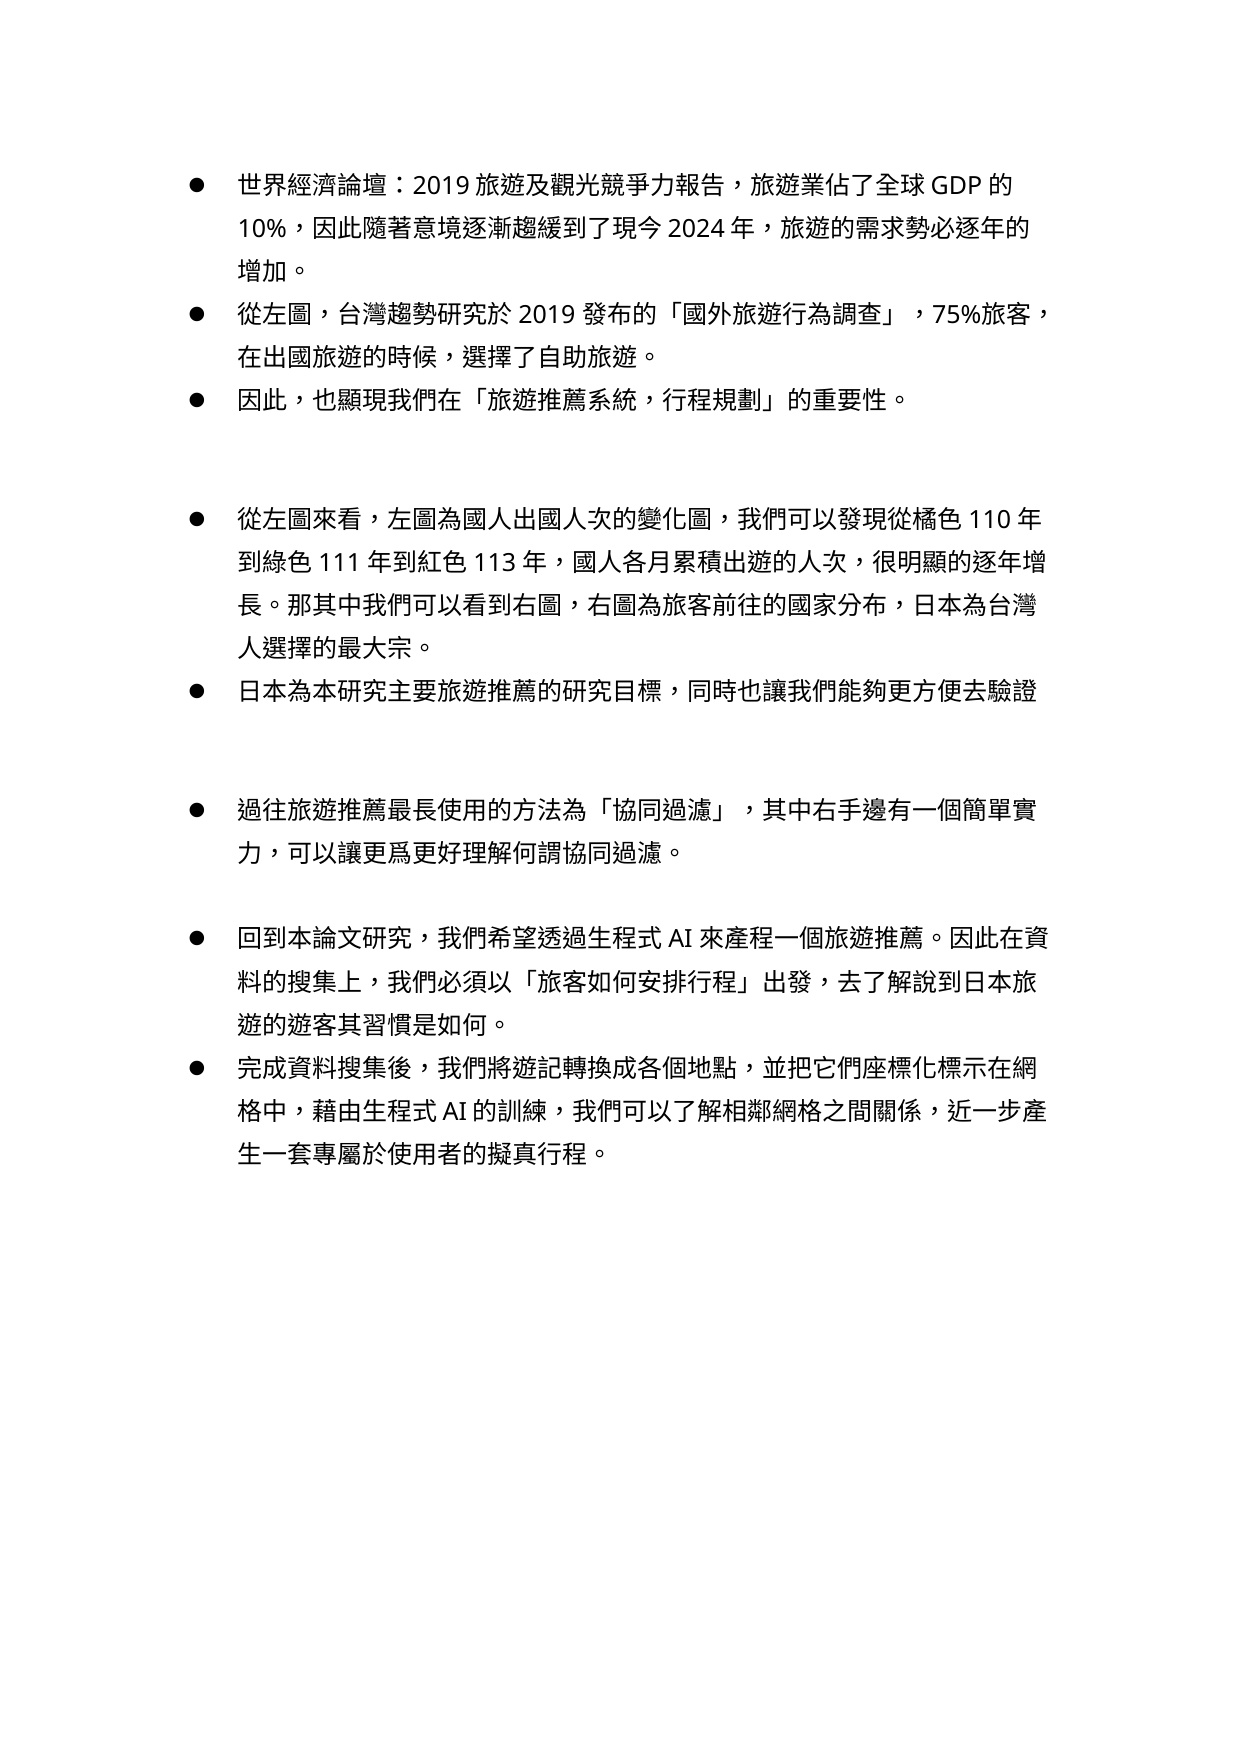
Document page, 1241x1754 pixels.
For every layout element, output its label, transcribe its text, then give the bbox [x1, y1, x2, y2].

list 過往旅遊推薦最長使用的方法為「協同過濾」，其中右手邊有一個簡單實力，可以讓更爲更好理解何謂協同過濾。 [187, 790, 1053, 870]
list 日本為本研究主要旅遊推薦的研究目標，同時也讓我們能夠更方便去驗證 [187, 671, 1053, 708]
list 完成資料搜集後，我們將遊記轉換成各個地點，並把它們座標化標示在網格中，藉由生程式AI的訓練，我們可以了解相鄰網格之間關係，近一步產生一套專屬於使用者的擬真行程。 [187, 1047, 1053, 1171]
list 回到本論文研究，我們希望透過生程式 AI 來產程一個旅遊推薦。因此在資料的搜集上，我們必須以「旅客如何安排行程」出發，去了解說到日本旅遊的遊客其習慣是如何。 [187, 918, 1053, 1042]
list 世界經濟論壇：2019旅遊及觀光競爭力報告，旅遊業佔了全球 GDP 的 10%，因此隨著意境逐漸趨緩到了現今 2024年，旅遊的需求勢必逐年的增加。 [187, 164, 1053, 288]
list 從左圖來看，左圖為國人出國人次的變化圖，我們可以發現從橘色 110 年到綠色 111 年到紅色 113 年，國人各月累積出遊的人次，很明顯的逐年增長。那其中我們可以看到右圖，右圖為旅客前往的國家分布，日本為台灣人選擇的最大宗。 [187, 498, 1053, 665]
list 因此，也顯現我們在「旅遊推薦系統，行程規劃」的重要性。 [187, 380, 1053, 417]
list 從左圖，台灣趨勢研究於 2019 發布的「國外旅遊行為調查」，75%旅客，在出國旅遊的時候，選擇了自助旅遊。 [187, 294, 1053, 374]
